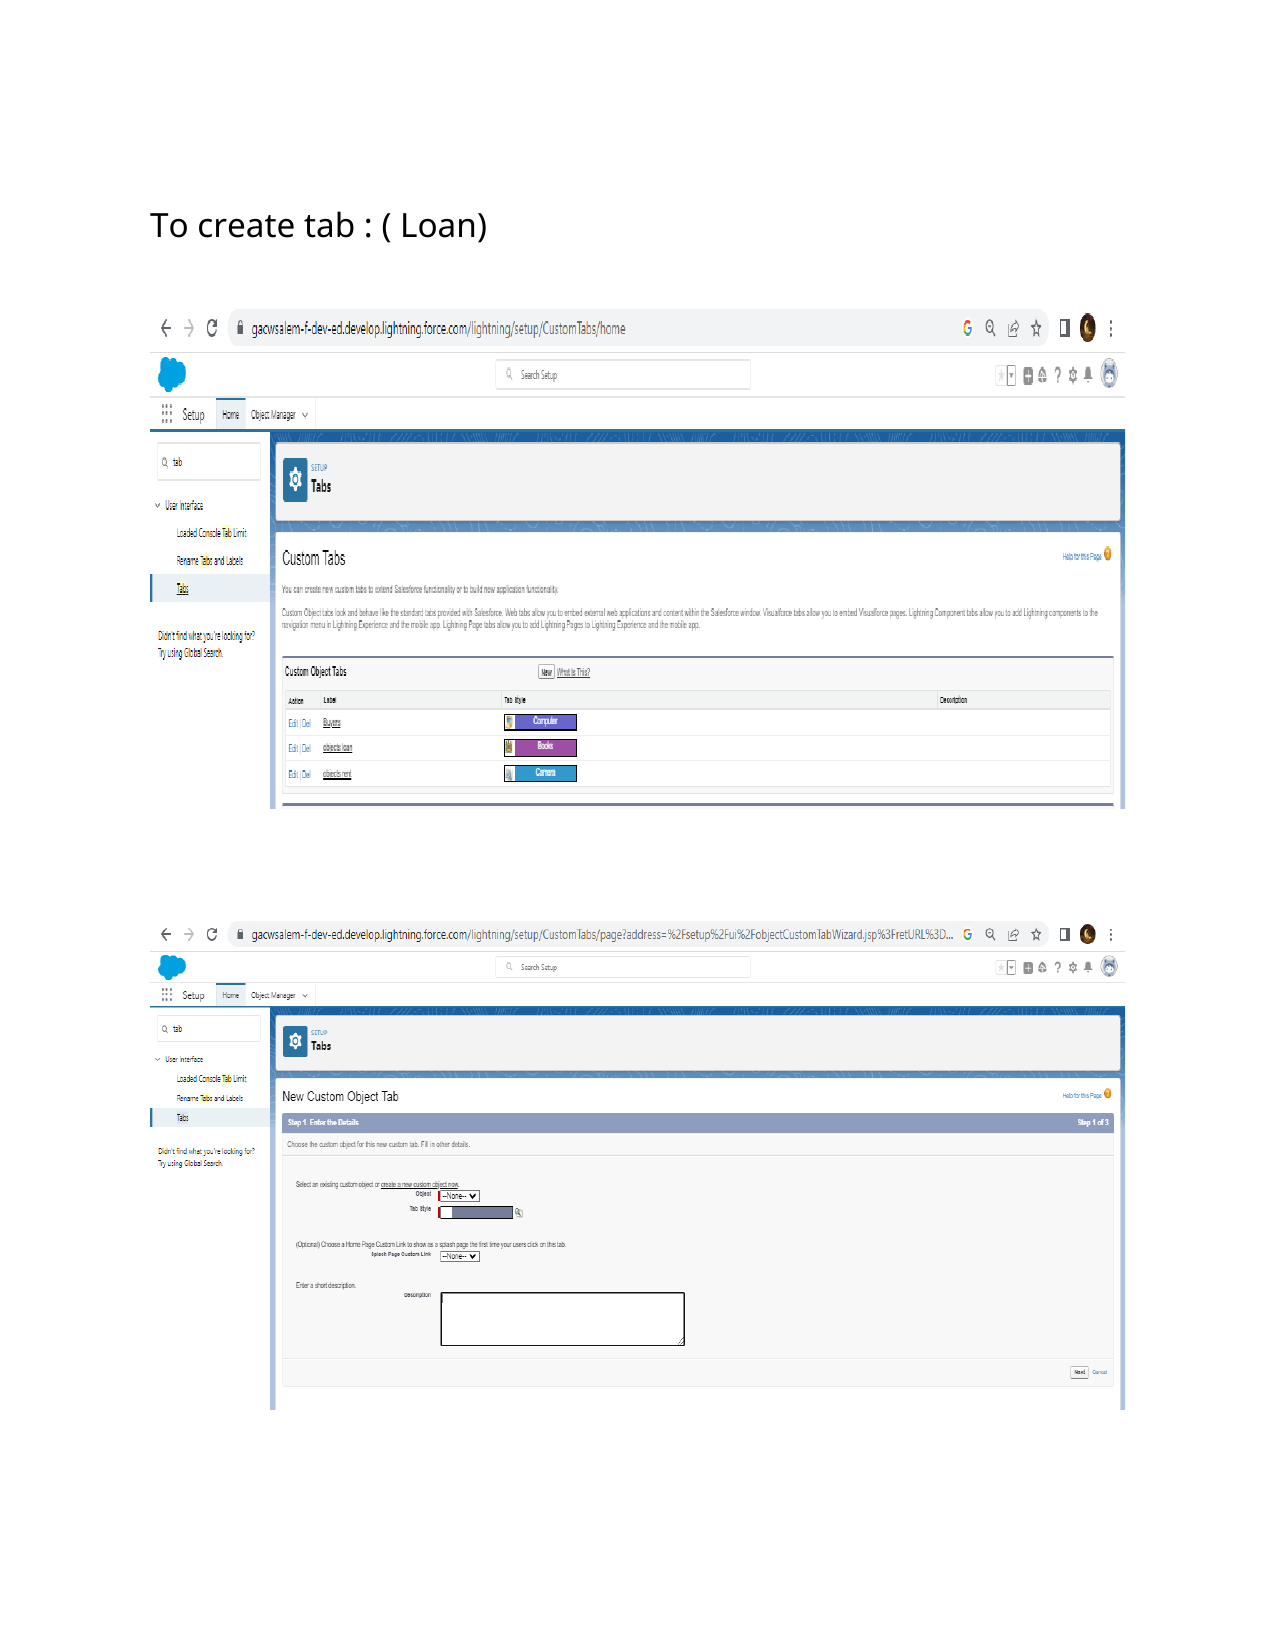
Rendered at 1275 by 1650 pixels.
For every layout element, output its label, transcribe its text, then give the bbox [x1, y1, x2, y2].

list To create tab : ( Loan) [150, 202, 1125, 248]
picture [150, 306, 1125, 809]
picture [150, 917, 1125, 1410]
